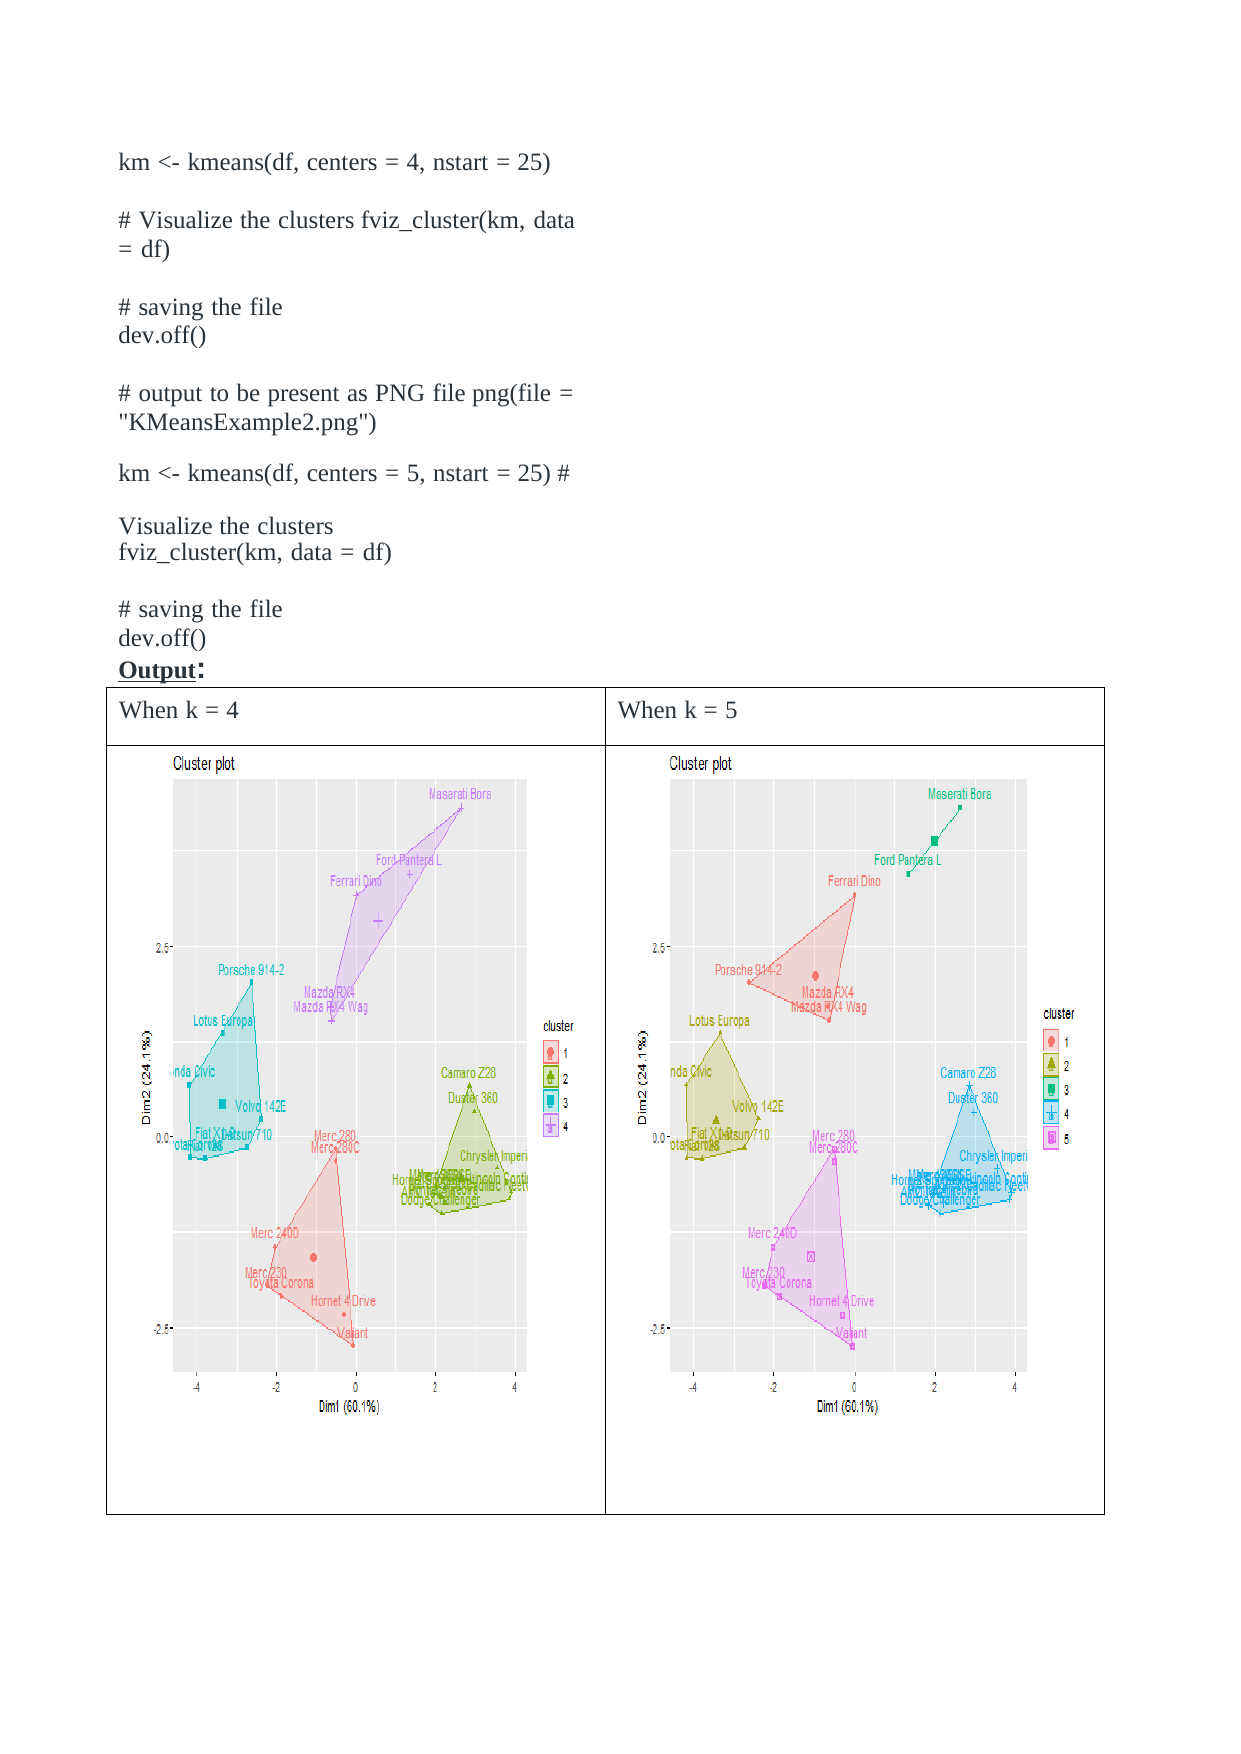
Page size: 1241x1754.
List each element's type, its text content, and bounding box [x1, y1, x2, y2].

text km <- kmeans(df, centers = 5, nstart = 25) # Visualize the clusters [118, 439, 658, 545]
text # saving the file dev.off() [118, 594, 337, 652]
text fviz_cluster(km, data = df) [118, 545, 1163, 565]
picture [637, 756, 1075, 1415]
text Output: [118, 652, 1163, 686]
table_header When k = 4 [107, 688, 605, 745]
text # output to be present as PNG file png(file = "KMeansExample2.png") [118, 378, 594, 436]
table_header When k = 5 [606, 688, 1104, 745]
picture [141, 756, 574, 1415]
text # Visualize the clusters fviz_cluster(km, data = df) [118, 205, 594, 262]
table_cell [606, 746, 1104, 1514]
text # saving the file dev.off() [118, 292, 337, 349]
table_cell [107, 746, 605, 1514]
text km <- kmeans(df, centers = 4, nstart = 25) [118, 147, 1163, 176]
